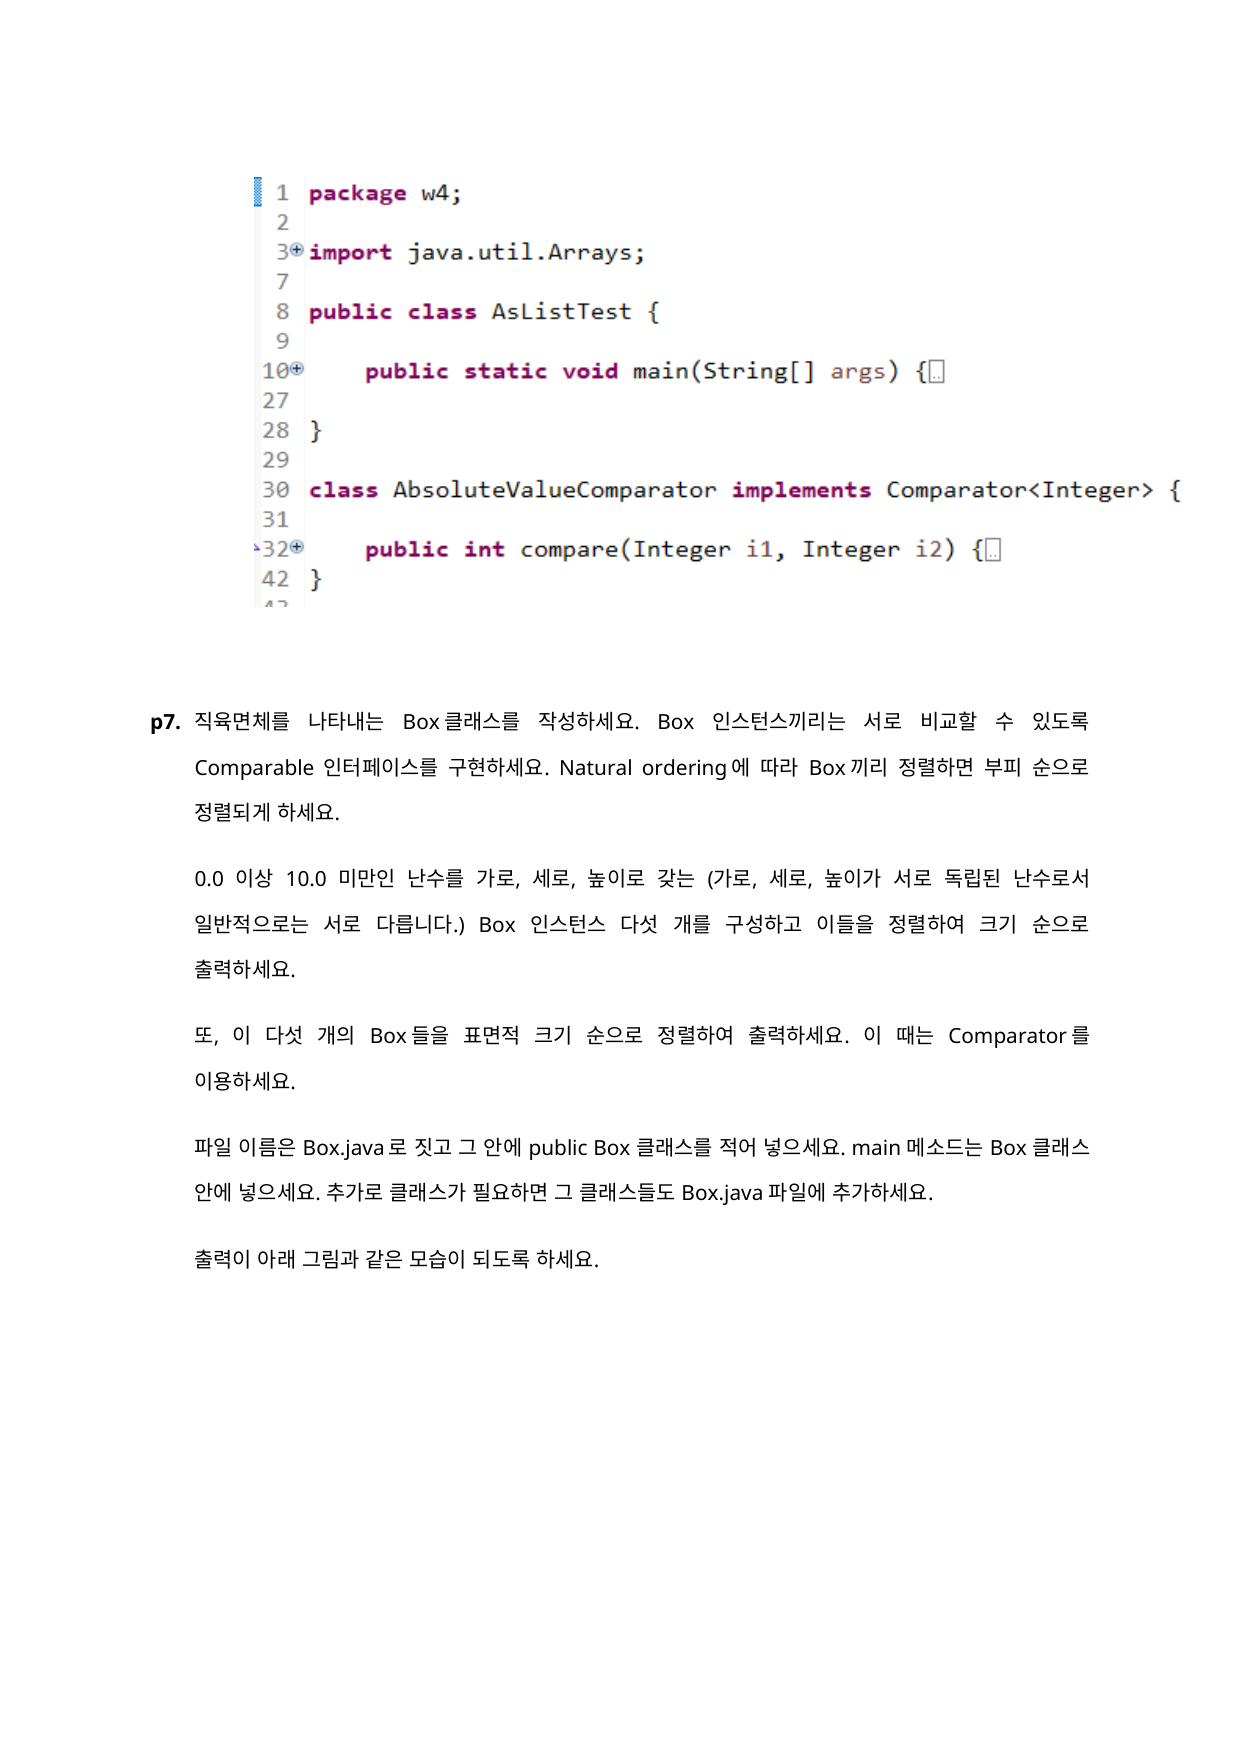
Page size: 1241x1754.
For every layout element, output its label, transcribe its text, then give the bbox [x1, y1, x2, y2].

text 출력이 아래 그림과 같은 모습이 되도록 하세요. [194, 1243, 1090, 1273]
list 직육면체를 나타내는 Box클래스를 작성하세요. Box 인스턴스끼리는 서로 비교할 수 있도록 Comparable 인터페이스를 구현하세요. Natural ordering에 따라 Box끼리 정렬하면 부피 순으로 정렬되게 하세요. [150, 705, 1090, 826]
text 0.0 이상 10.0 미만인 난수를 가로, 세로, 높이로 갖는 (가로, 세로, 높이가 서로 독립된 난수로서 일반적으로는 서로 다릅니다.) Box 인스턴스 다섯 개를 구성하고 이들을 정렬하여 크기 순으로 출력하세요. [194, 862, 1090, 983]
picture [254, 177, 1211, 607]
text 또, 이 다섯 개의 Box들을 표면적 크기 순으로 정렬하여 출력하세요. 이 때는 Comparator를 이용하세요. [194, 1019, 1090, 1095]
text 파일 이름은 Box.java로 짓고 그 안에 public Box 클래스를 적어 넣으세요. main 메소드는 Box 클래스 안에 넣으세요. 추가로 클래스가 필요하면 그 클래스들도 Box.java 파일에 추가하세요. [194, 1131, 1090, 1207]
